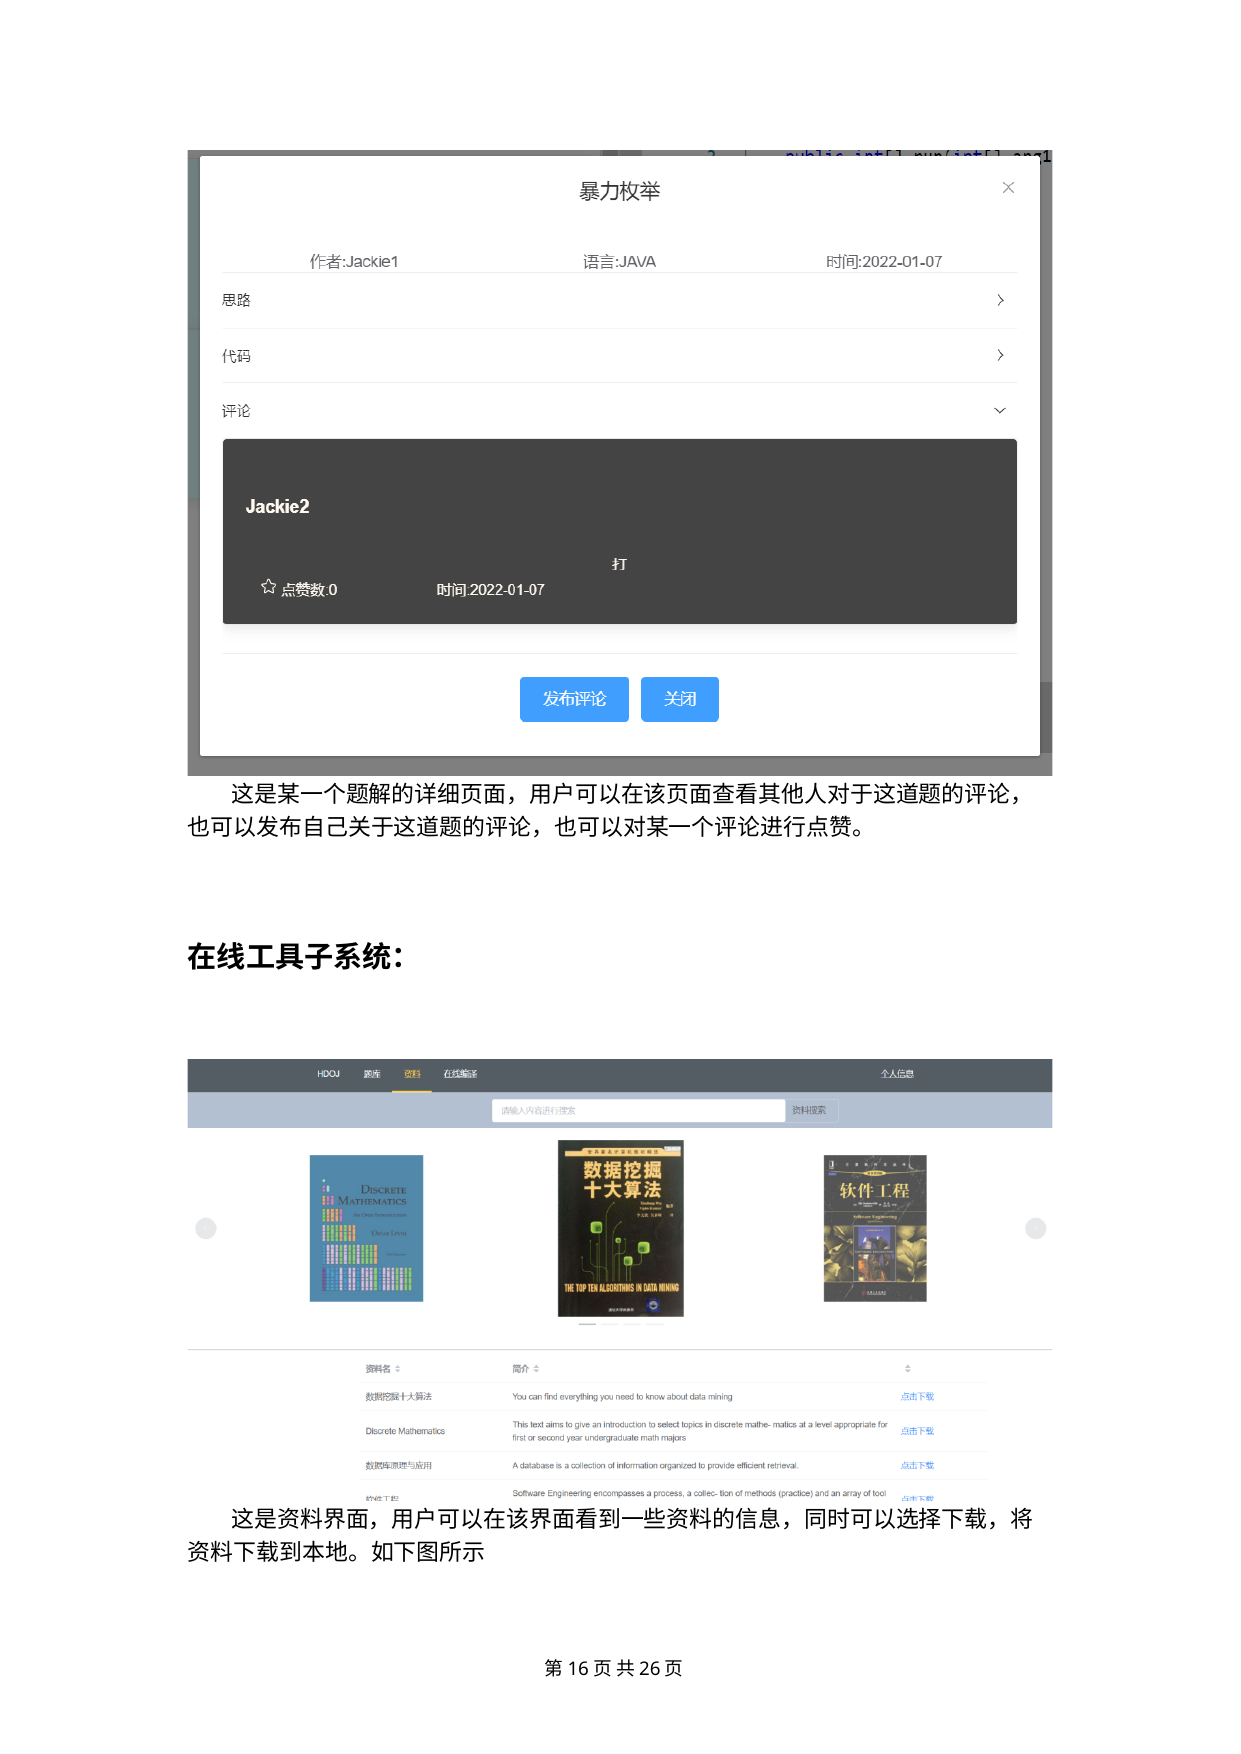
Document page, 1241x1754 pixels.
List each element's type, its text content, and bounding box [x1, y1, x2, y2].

picture [187, 1059, 1053, 1501]
text 这是资料界面，用户可以在该界面看到一些资料的信息，同时可以选择下载，将资料下载到本地。如下图所示 [187, 1501, 1053, 1567]
subtitle 在线工具子系统： [187, 933, 1053, 976]
text 这是某一个题解的详细页面，用户可以在该页面查看其他人对于这道题的评论，也可以发布自己关于这道题的评论，也可以对某一个评论进行点赞。 [187, 776, 1053, 842]
picture [187, 150, 1053, 776]
